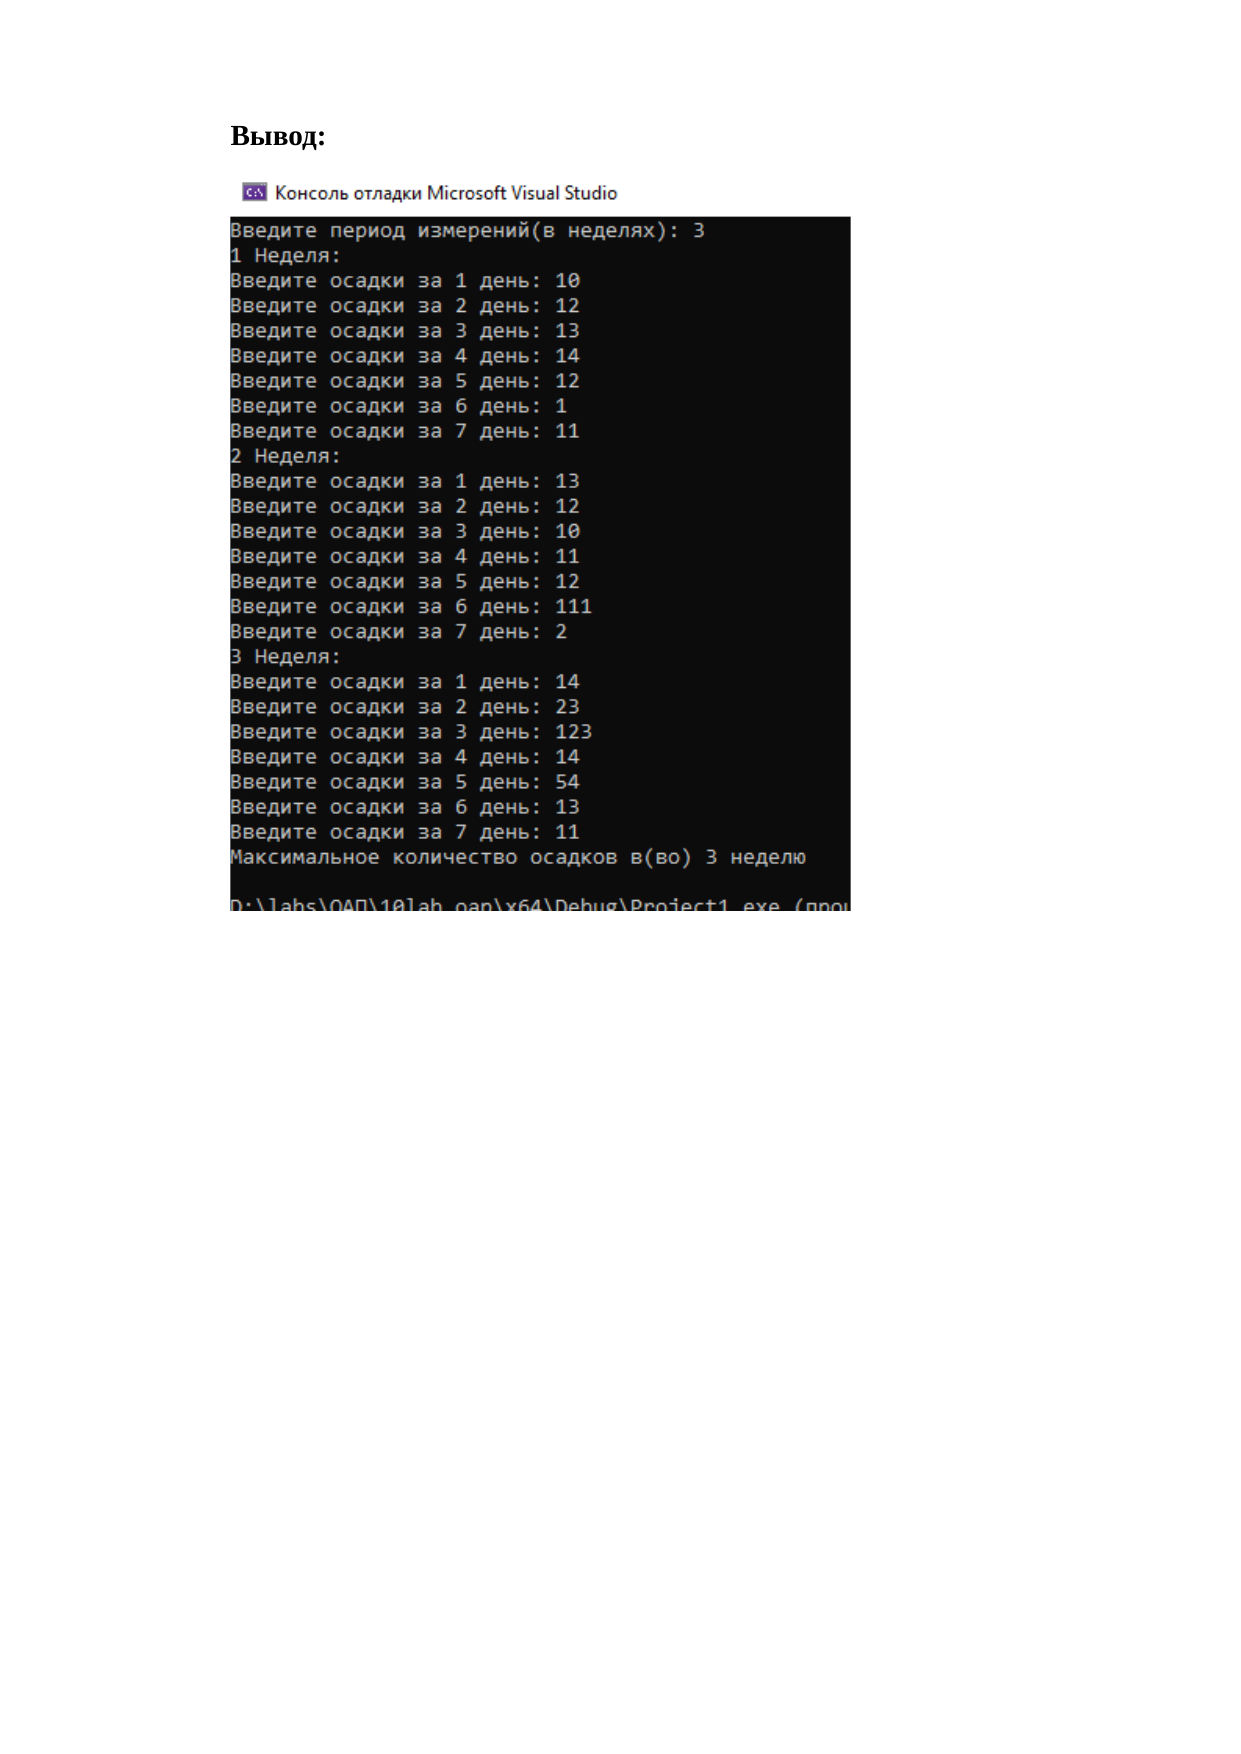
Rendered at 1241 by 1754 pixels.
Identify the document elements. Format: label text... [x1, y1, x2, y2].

picture [230, 171, 851, 911]
text Вывод: [177, 118, 1152, 152]
